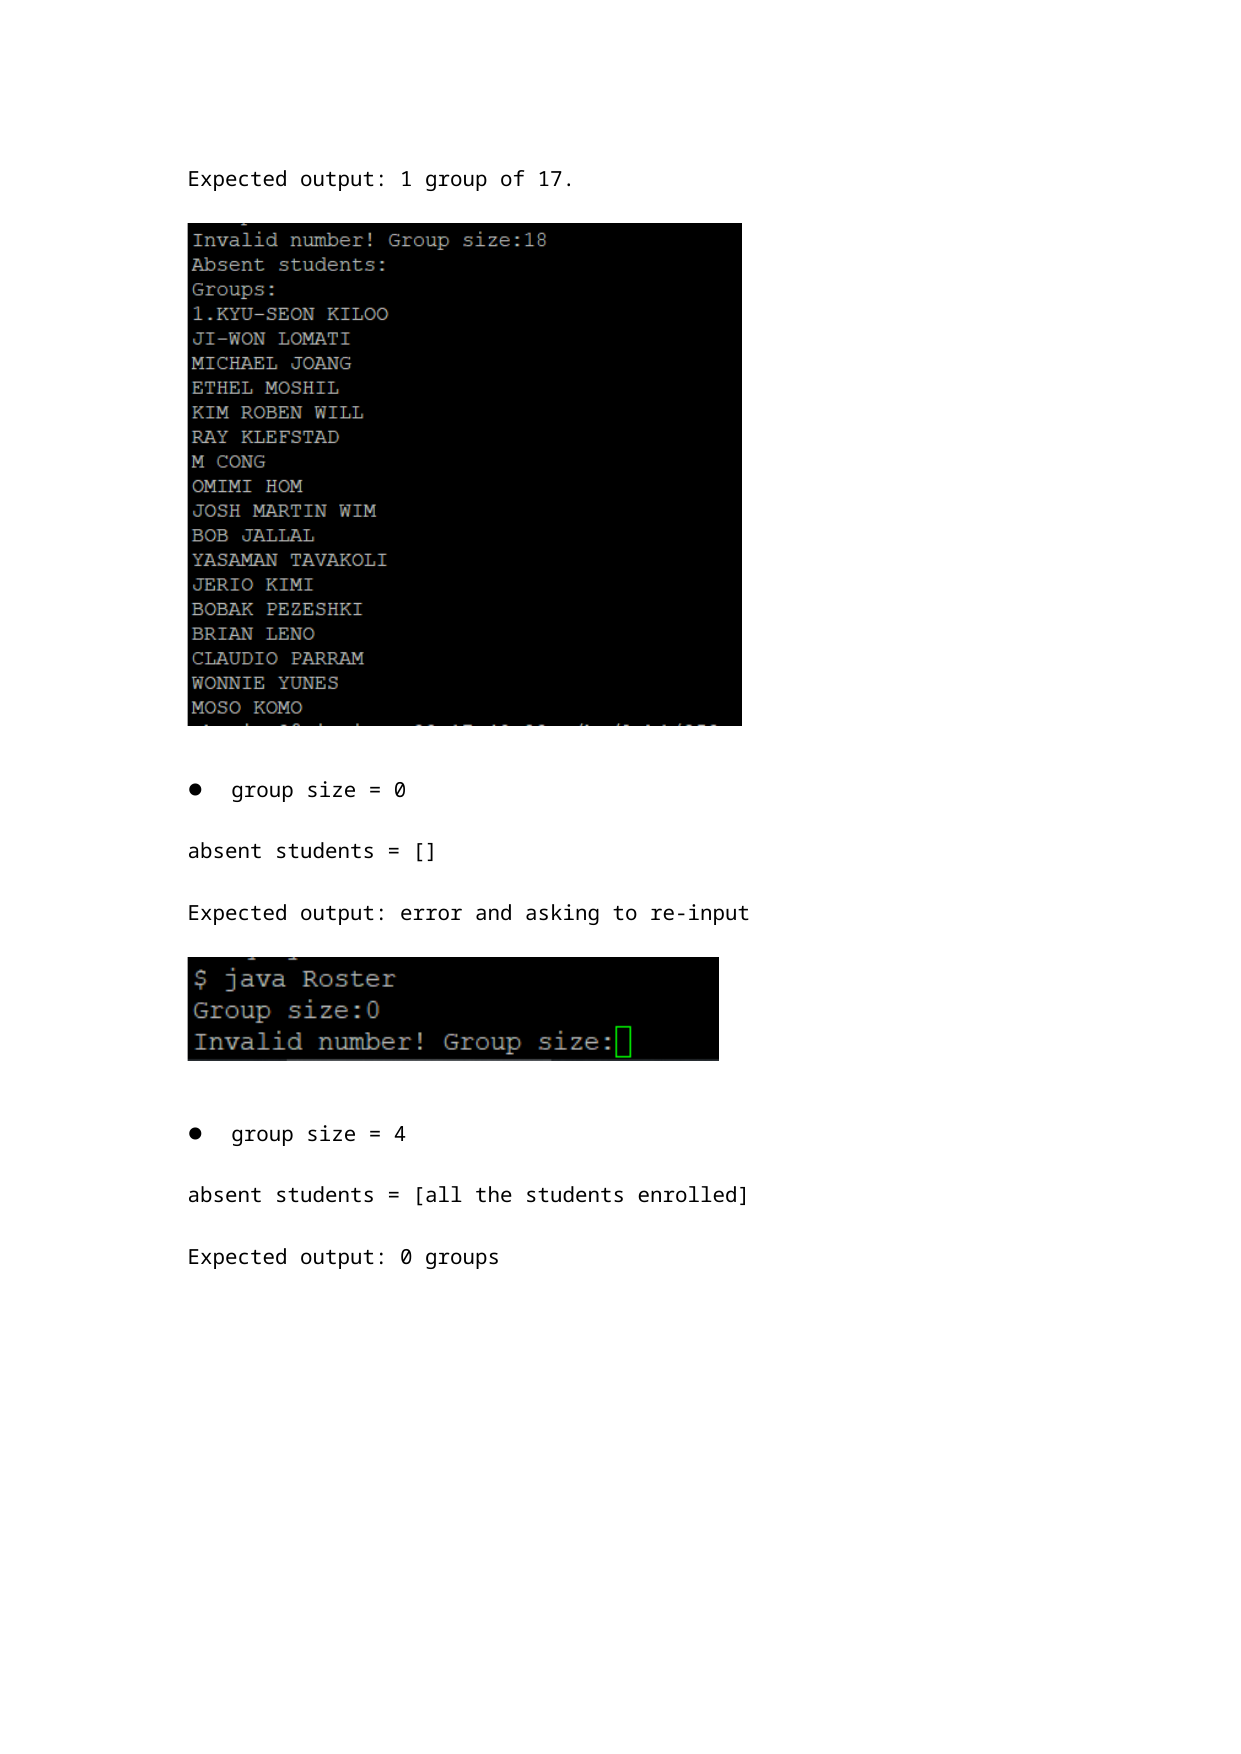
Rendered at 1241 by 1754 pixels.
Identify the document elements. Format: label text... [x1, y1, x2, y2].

text absent students = [] [187, 834, 1053, 867]
picture [187, 223, 742, 726]
text Expected output: 1 group of 17. [187, 162, 1053, 194]
text Expected output: error and asking to re-input [187, 896, 1053, 929]
text absent students = [all the students enrolled] [187, 1179, 1053, 1211]
list group size = 0 [187, 773, 1053, 805]
text Expected output: 0 groups [187, 1240, 1053, 1273]
list group size = 4 [187, 1117, 1053, 1149]
picture [187, 957, 719, 1061]
